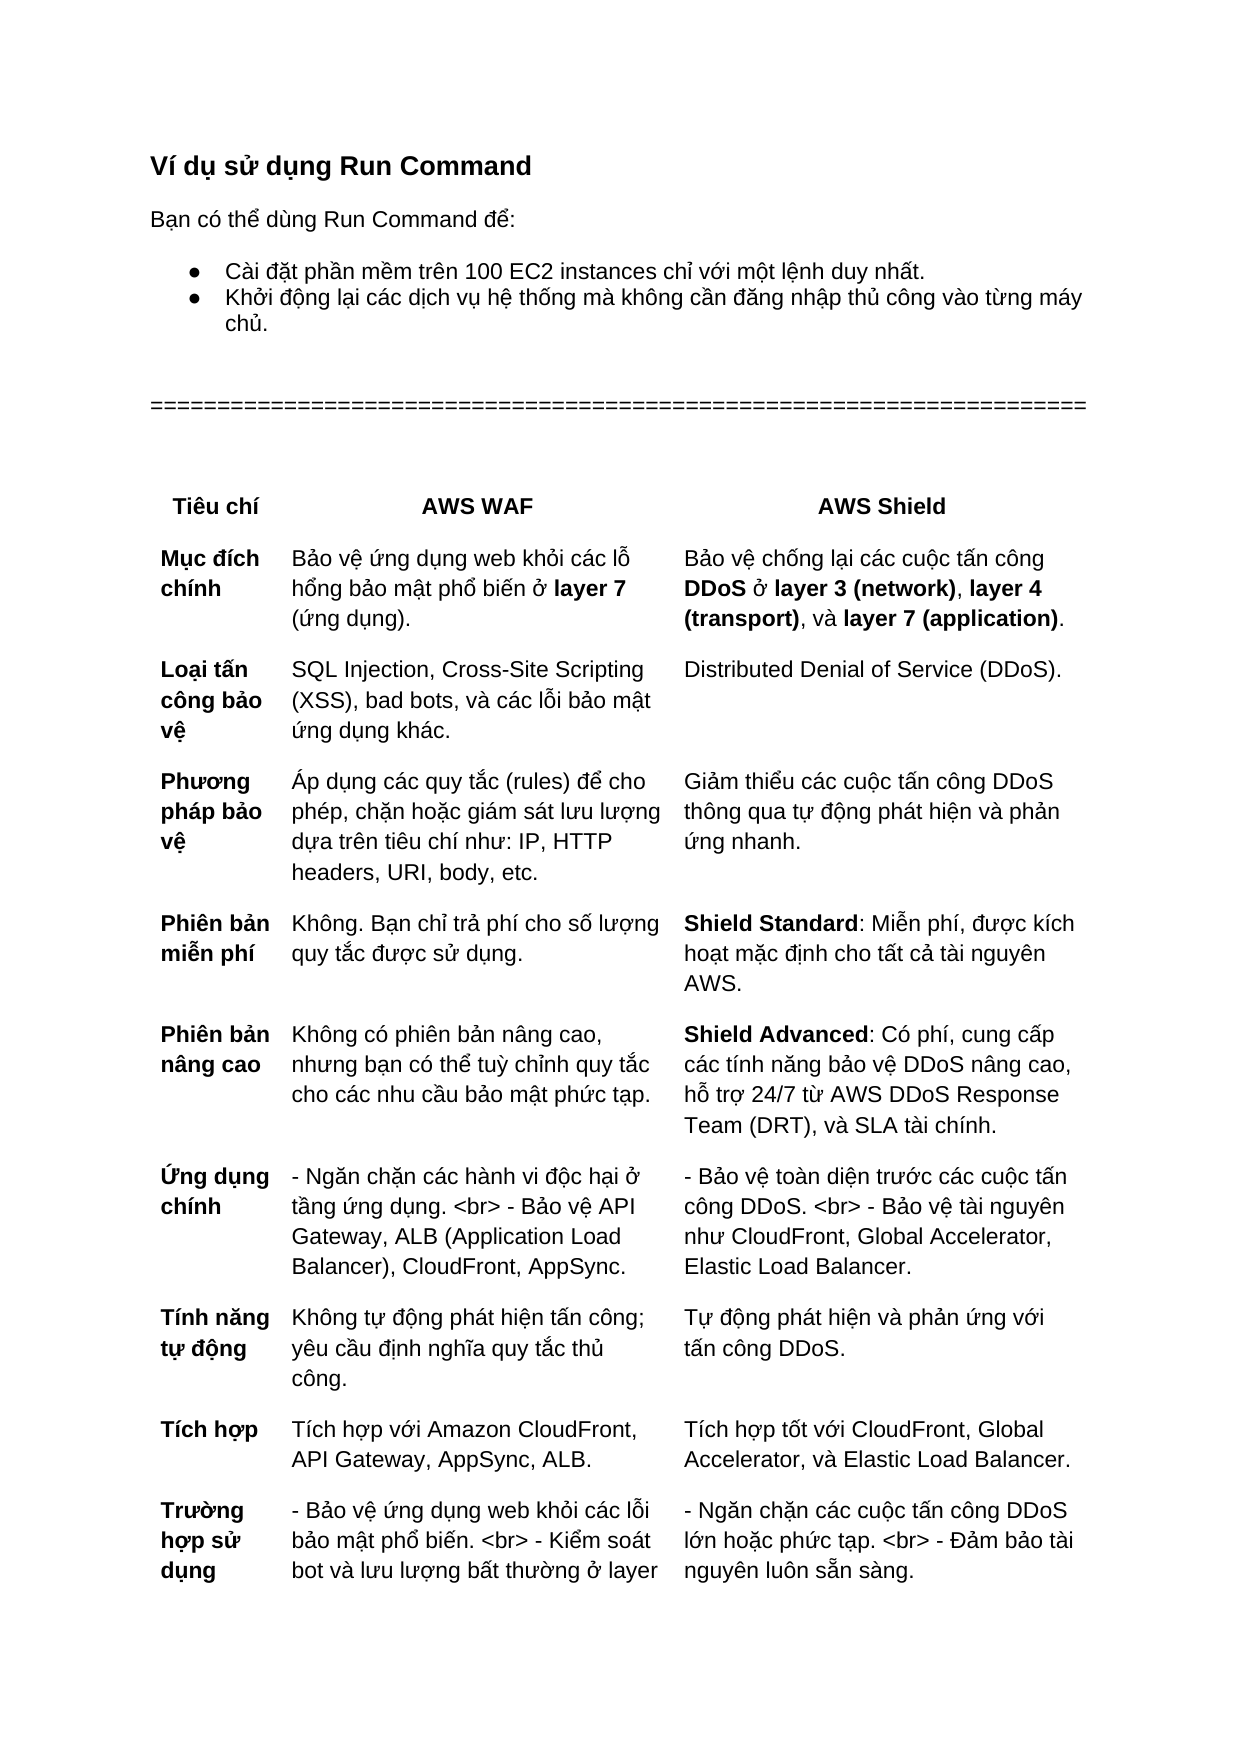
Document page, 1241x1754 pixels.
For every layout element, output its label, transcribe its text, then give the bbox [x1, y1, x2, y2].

table_cell Bảo vệ chống lại các cuộc tấn công DDoS ở layer 3 (network), layer 4 (transport), và layer 7 (application). [674, 535, 1090, 646]
table_cell Mục đích chính [150, 535, 281, 646]
table_cell Distributed Denial of Service (DDoS). [674, 646, 1090, 757]
table_cell Giảm thiểu các cuộc tấn công DDoS thông qua tự động phát hiện và phản ứng nhanh. [674, 758, 1090, 899]
table_cell Trường hợp sử dụng [150, 1487, 281, 1598]
table_cell Không tự động phát hiện tấn công; yêu cầu định nghĩa quy tắc thủ công. [281, 1294, 673, 1405]
table_cell Tính năng tự động [150, 1294, 281, 1405]
table_cell - Bảo vệ toàn diện trước các cuộc tấn công DDoS. <br> - Bảo vệ tài nguyên như CloudFront, Global Accelerator, Elastic Load Balancer. [674, 1152, 1090, 1294]
table_cell Tích hợp tốt với CloudFront, Global Accelerator, và Elastic Load Balancer. [674, 1405, 1090, 1487]
table_cell Áp dụng các quy tắc (rules) để cho phép, chặn hoặc giám sát lưu lượng dựa trên tiêu chí như: IP, HTTP headers, URI, body, etc. [281, 758, 673, 899]
table_cell Shield Advanced: Có phí, cung cấp các tính năng bảo vệ DDoS nâng cao, hỗ trợ 24/7 từ AWS DDoS Response Team (DRT), và SLA tài chính. [674, 1011, 1090, 1152]
table_cell Loại tấn công bảo vệ [150, 646, 281, 757]
table_cell Không. Bạn chỉ trả phí cho số lượng quy tắc được sử dụng. [281, 899, 673, 1011]
table_cell Tích hợp [150, 1405, 281, 1487]
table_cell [281, 1487, 673, 1598]
table_cell Bảo vệ ứng dụng web khỏi các lỗ hổng bảo mật phổ biến ở layer 7 (ứng dụng). [281, 535, 673, 646]
list Khởi động lại các dịch vụ hệ thống mà không cần đăng nhập thủ công vào từng máy chủ. [187, 284, 1090, 337]
table_header Tiêu chí [150, 483, 281, 534]
text ====================================================================== [150, 392, 1090, 418]
table_header AWS WAF [281, 483, 673, 534]
table_cell Ứng dụng chính [150, 1152, 281, 1294]
table_cell SQL Injection, Cross-Site Scripting (XSS), bad bots, và các lỗi bảo mật ứng dụng khác. [281, 646, 673, 757]
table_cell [674, 1487, 1090, 1598]
table_cell Tự động phát hiện và phản ứng với tấn công DDoS. [674, 1294, 1090, 1405]
table_cell Không có phiên bản nâng cao, nhưng bạn có thể tuỳ chỉnh quy tắc cho các nhu cầu bảo mật phức tạp. [281, 1011, 673, 1152]
table_cell Phiên bản miễn phí [150, 899, 281, 1011]
table_header AWS Shield [674, 483, 1090, 534]
list Cài đặt phần mềm trên 100 EC2 instances chỉ với một lệnh duy nhất. [187, 258, 1090, 284]
text Bạn có thể dùng Run Command để: [150, 206, 1090, 233]
table_cell Shield Standard: Miễn phí, được kích hoạt mặc định cho tất cả tài nguyên AWS. [674, 899, 1090, 1011]
table_cell Tích hợp với Amazon CloudFront, API Gateway, AppSync, ALB. [281, 1405, 673, 1487]
subtitle Ví dụ sử dụng Run Command [150, 150, 1090, 181]
table_cell Phiên bản nâng cao [150, 1011, 281, 1152]
table_cell Phương pháp bảo vệ [150, 758, 281, 899]
table_cell - Ngăn chặn các hành vi độc hại ở tầng ứng dụng. <br> - Bảo vệ API Gateway, ALB (Application Load Balancer), CloudFront, AppSync. [281, 1152, 673, 1294]
